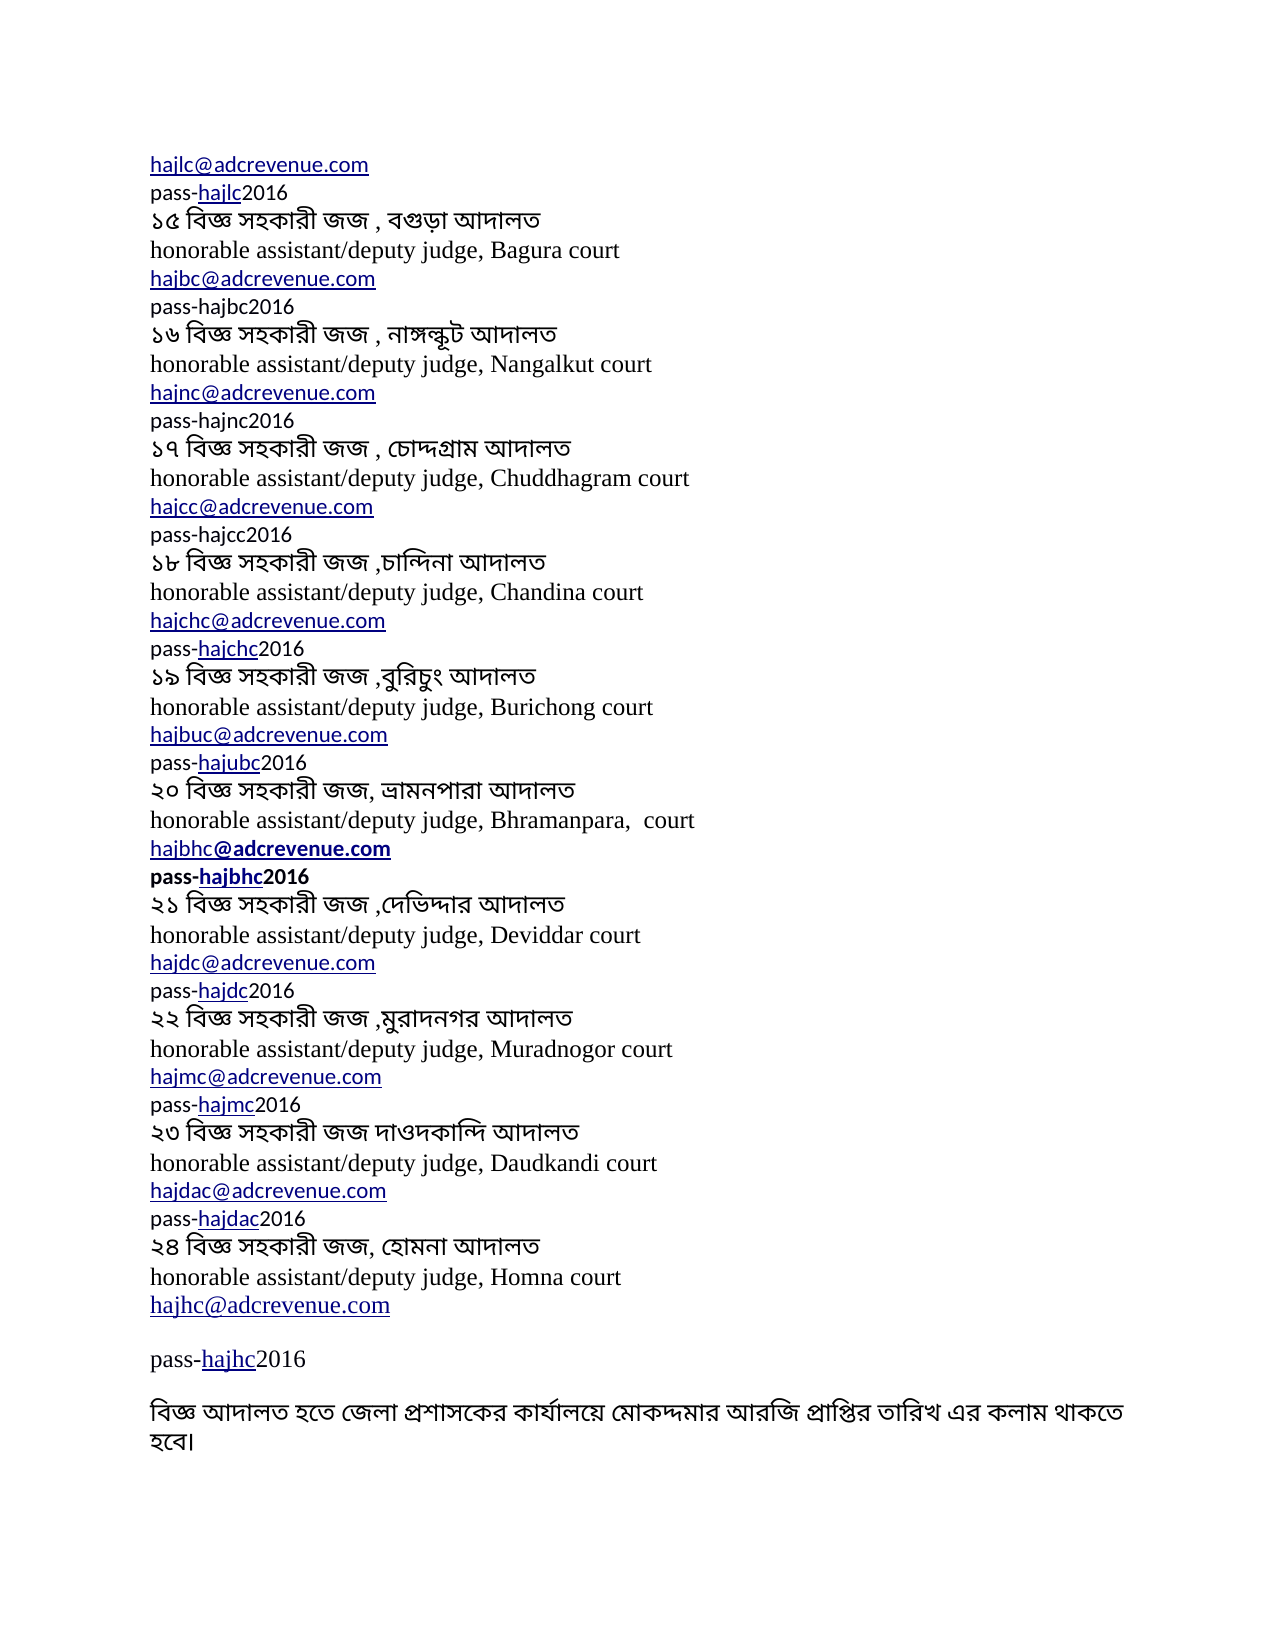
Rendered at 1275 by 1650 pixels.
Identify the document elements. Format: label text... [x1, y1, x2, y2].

text pass-hajbc2016 [150, 292, 1125, 320]
text honorable assistant/deputy judge, Bhramanpara, court [150, 806, 1125, 834]
text ২১ বিজ্ঞ সহকারী জজ ,দেভিদ্দার আদালত [150, 890, 1125, 920]
text honorable assistant/deputy judge, Burichong court [150, 692, 1125, 720]
text honorable assistant/deputy judge, Muradnogor court [150, 1034, 1125, 1062]
text honorable assistant/deputy judge, Chandina court [150, 577, 1125, 606]
text hajbc@adcrevenue.com [150, 264, 1125, 292]
text pass-hajnc2016 [150, 406, 1125, 434]
text ১৮ বিজ্ঞ সহকারী জজ ,চান্দিনা আদালত [150, 548, 1125, 577]
text hajhc@adcrevenue.com [150, 1291, 1125, 1319]
text pass-hajmc2016 [150, 1091, 1125, 1118]
text honorable assistant/deputy judge, Homna court [150, 1262, 1125, 1291]
text hajchc@adcrevenue.com [150, 606, 1125, 634]
text hajmc@adcrevenue.com [150, 1062, 1125, 1091]
text hajdac@adcrevenue.com [150, 1176, 1125, 1204]
text hajbhc@adcrevenue.com [150, 834, 1125, 862]
text ১৬ বিজ্ঞ সহকারী জজ , নাঙ্গল্কূট আদালত [439, 320, 1125, 349]
text pass-hajbhc2016 [150, 862, 1125, 890]
text pass-hajchc2016 [150, 634, 1125, 662]
text honorable assistant/deputy judge, Daudkandi court [150, 1148, 1125, 1176]
text ১৭ বিজ্ঞ সহকারী জজ , চোদ্দগ্রাম আদালত [150, 434, 1125, 463]
text ২০ বিজ্ঞ সহকারী জজ, ভ্রামনপারা আদালত [150, 776, 1125, 806]
text pass-hajcc2016 [150, 520, 1125, 548]
text honorable assistant/deputy judge, Deviddar court [150, 920, 1125, 948]
text hajdc@adcrevenue.com [150, 948, 1125, 976]
text ১৯ বিজ্ঞ সহকারী জজ ,বুরিচুং আদালত [399, 662, 1125, 692]
text honorable assistant/deputy judge, Chuddhagram court [150, 463, 1125, 492]
text ১৬ বিজ্ঞ সহকারী জজ , নাঙ্গল্কূট আদালত [150, 320, 459, 349]
text pass-hajubc2016 [150, 748, 1125, 776]
text ২৩ বিজ্ঞ সহকারী জজ দাওদকান্দি আদালত [150, 1118, 1125, 1148]
text ১৯ বিজ্ঞ সহকারী জজ ,বুরিচুং আদালত [150, 662, 401, 692]
text pass-hajdc2016 [150, 976, 1125, 1004]
text ২২ বিজ্ঞ সহকারী জজ ,মুরাদনগর আদালত [150, 1004, 1125, 1034]
text hajlc@adcrevenue.com [150, 150, 1125, 178]
text বিজ্ঞ আদালত হতে জেলা প্রশাসকের কার্যালয়ে মোকদ্দমার আরজি প্রাপ্তির তারিখ এর কলাম থাকতে হবে। [150, 1398, 1125, 1456]
text honorable assistant/deputy judge, Nangalkut court [150, 349, 1125, 378]
text pass-hajhc2016 [150, 1344, 1125, 1373]
text ২৪ বিজ্ঞ সহকারী জজ, হোমনা আদালত [150, 1232, 1125, 1262]
text honorable assistant/deputy judge, Bagura court [150, 235, 1125, 264]
text pass-hajlc2016 [150, 178, 1125, 206]
text hajnc@adcrevenue.com [150, 378, 1125, 406]
text hajcc@adcrevenue.com [150, 492, 1125, 520]
text pass-hajdac2016 [150, 1204, 1125, 1232]
text ১৫ বিজ্ঞ সহকারী জজ , বগুড়া আদালত [150, 206, 1125, 235]
text hajbuc@adcrevenue.com [150, 720, 1125, 748]
